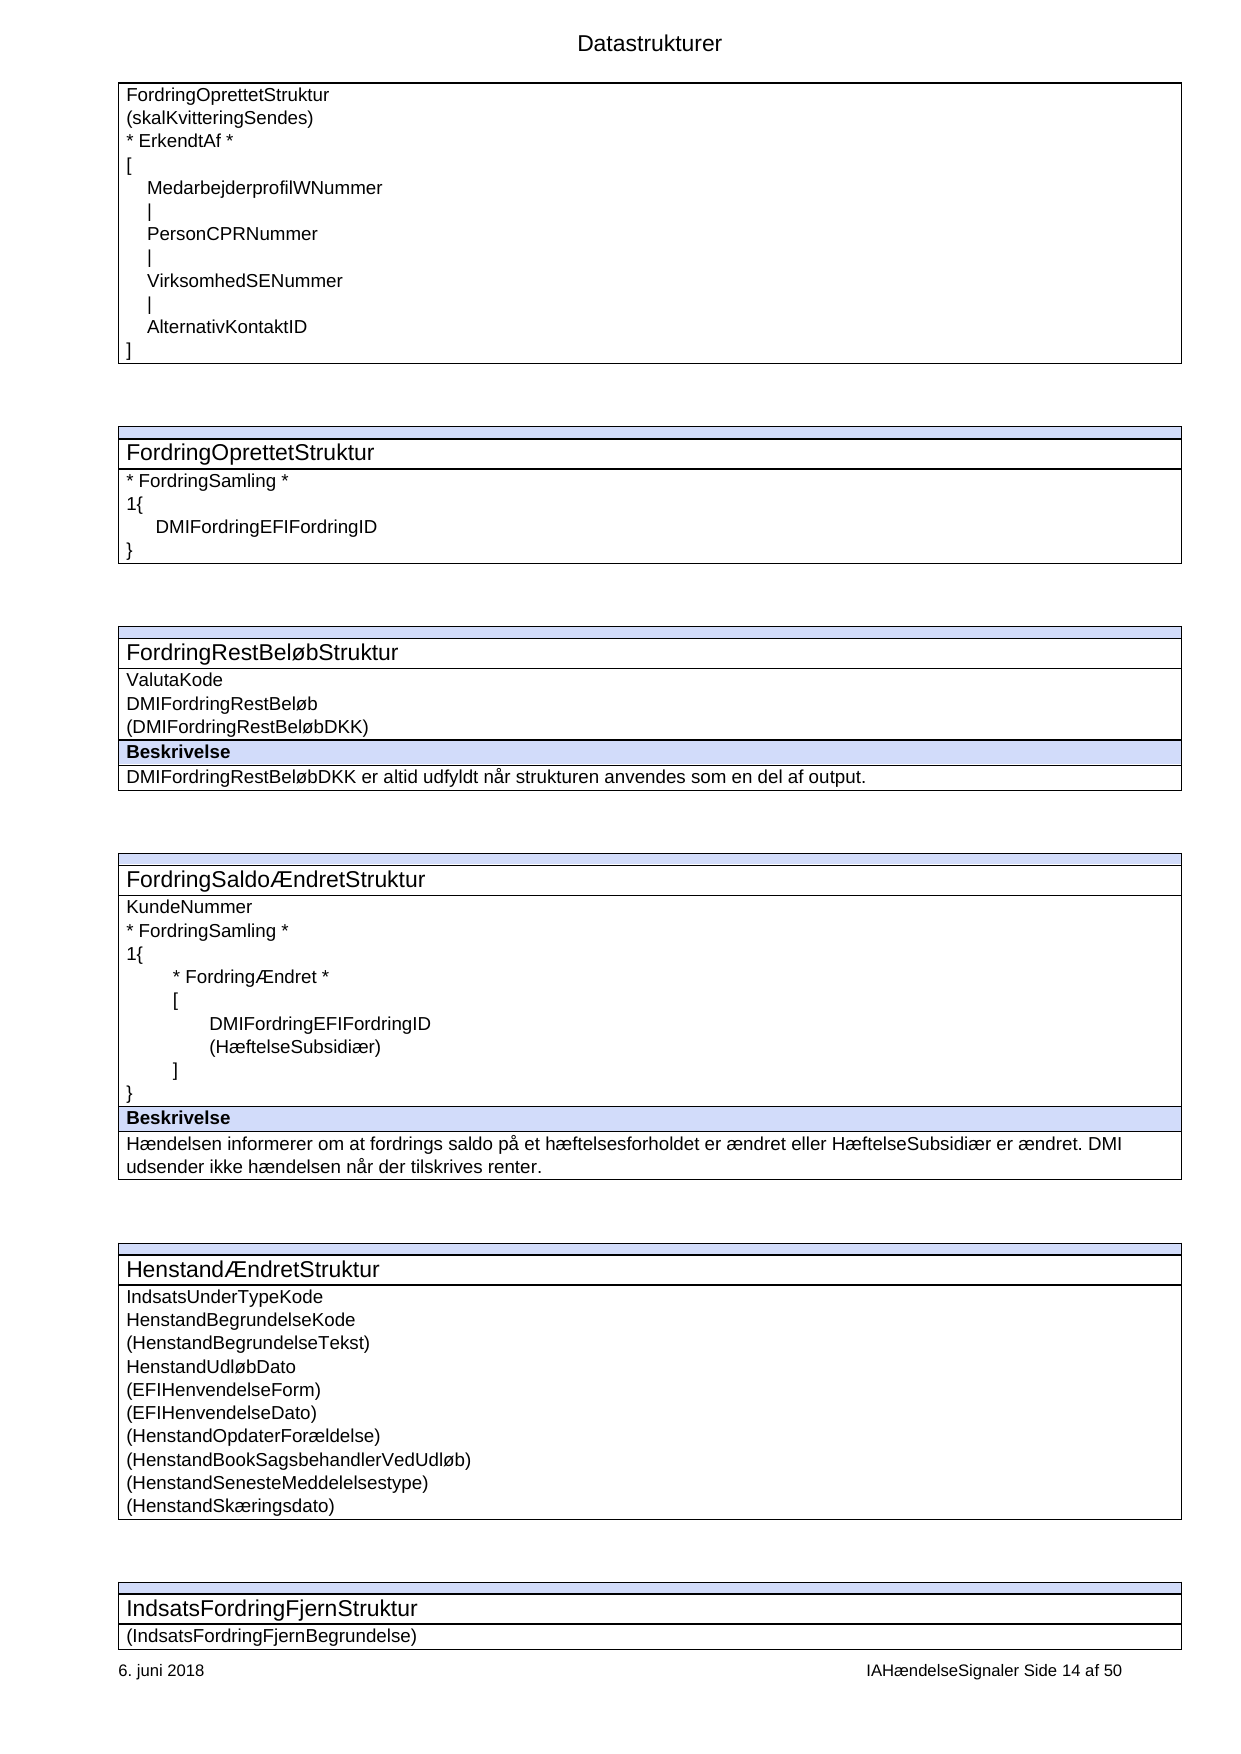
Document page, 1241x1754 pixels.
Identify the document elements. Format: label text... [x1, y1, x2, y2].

table_cell IndsatsUnderTypeKode HenstandBegrundelseKode (HenstandBegrundelseTekst) HenstandUdløbDato (EFIHenvendelseForm) (EFIHenvendelseDato) (HenstandOpdaterForældelse) (HenstandBookSagsbehandlerVedUdløb) (HenstandSenesteMeddelelsestype) (HenstandSkæringsdato) [119, 1286, 1181, 1518]
table_cell FordringSaldoÆndretStruktur [119, 866, 1181, 894]
table_header [119, 627, 1181, 638]
table_cell IndsatsFordringFjernStruktur [119, 1595, 1181, 1623]
table_cell * FordringSamling * 1{ DMIFordringEFIFordringID } [119, 470, 1181, 563]
table_cell HenstandÆndretStruktur [119, 1256, 1181, 1284]
table_header [119, 427, 1181, 438]
table_cell Beskrivelse [119, 741, 1181, 764]
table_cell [119, 1625, 1181, 1648]
table_header [119, 854, 1181, 864]
table_cell ValutaKode DMIFordringRestBeløb (DMIFordringRestBeløbDKK) [119, 669, 1181, 739]
table_cell FordringRestBeløbStruktur [119, 639, 1181, 668]
table_cell Hændelsen informerer om at fordrings saldo på et hæftelsesforholdet er ændret eller HæftelseSubsidiær er ændret. DMI udsender ikke hændelsen når der tilskrives renter. [119, 1132, 1181, 1179]
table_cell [119, 84, 1181, 363]
table_cell KundeNummer * FordringSamling * 1{ * FordringÆndret * [ DMIFordringEFIFordringID (HæftelseSubsidiær) ] } [119, 896, 1181, 1106]
table_cell DMIFordringRestBeløbDKK er altid udfyldt når strukturen anvendes som en del af output. [119, 766, 1181, 790]
table_cell Beskrivelse [119, 1107, 1181, 1131]
table_header [119, 1244, 1181, 1254]
table_cell FordringOprettetStruktur [119, 440, 1181, 468]
table_header [119, 1583, 1181, 1593]
